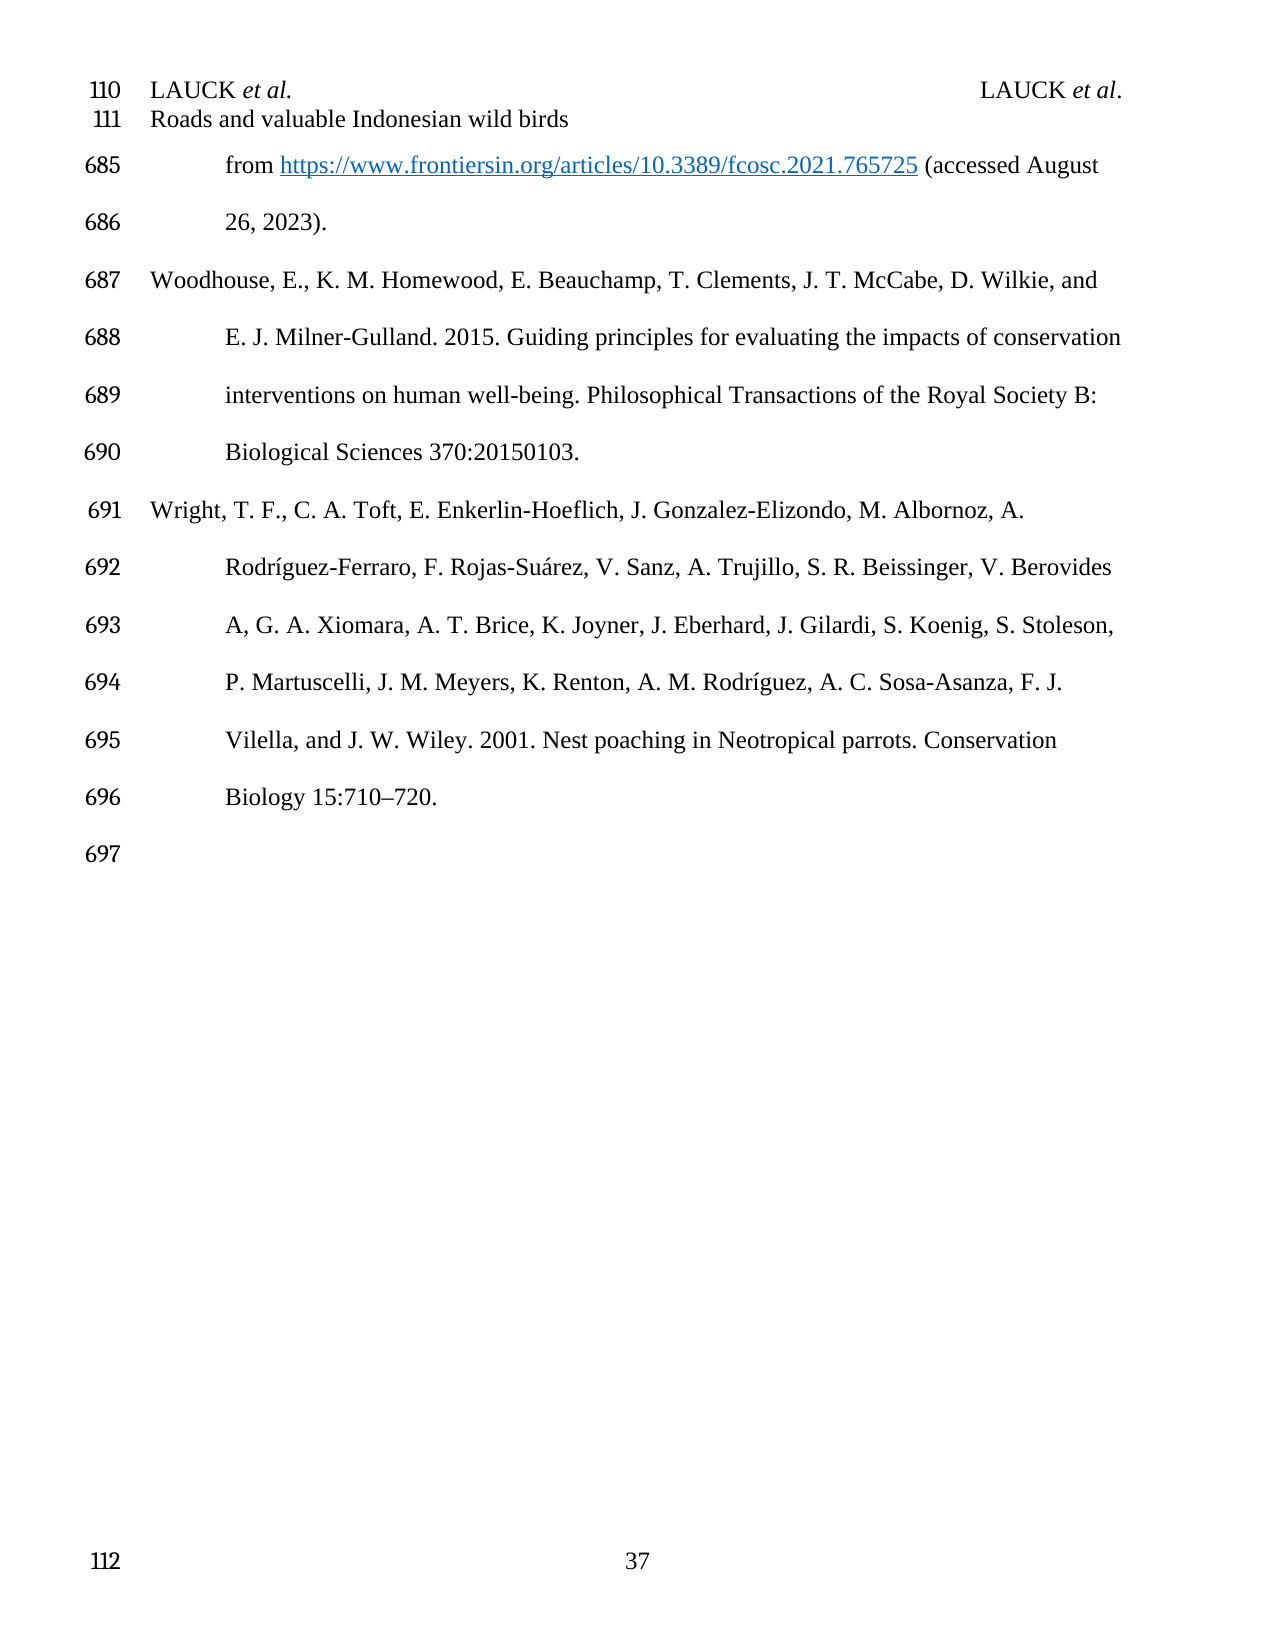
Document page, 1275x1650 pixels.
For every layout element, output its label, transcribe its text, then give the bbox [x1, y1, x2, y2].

text Wright, T. F., C. A. Toft, E. Enkerlin-Hoeflich, J. Gonzalez-Elizondo, M. Albornoz, A. Rodríguez-Ferraro, F. Rojas-Suárez, V. Sanz, A. Trujillo, S. R. Beissinger, V. Berovides A, G. A. Xiomara, A. T. Brice, K. Joyner, J. Eberhard, J. Gilardi, S. Koenig, S. Stoleson, P. Martuscelli, J. M. Meyers, K. Renton, A. M. Rodríguez, A. C. Sosa-Asanza, F. J. Vilella, and J. W. Wiley. 2001. Nest poaching in Neotropical parrots. Conservation Biology 15:710–720. [150, 495, 1125, 811]
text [150, 150, 1125, 236]
text Woodhouse, E., K. M. Homewood, E. Beauchamp, T. Clements, J. T. McCabe, D. Wilkie, and E. J. Milner-Gulland. 2015. Guiding principles for evaluating the impacts of conservation interventions on human well-being. Philosophical Transactions of the Royal Society B: Biological Sciences 370:20150103. [150, 265, 1125, 466]
